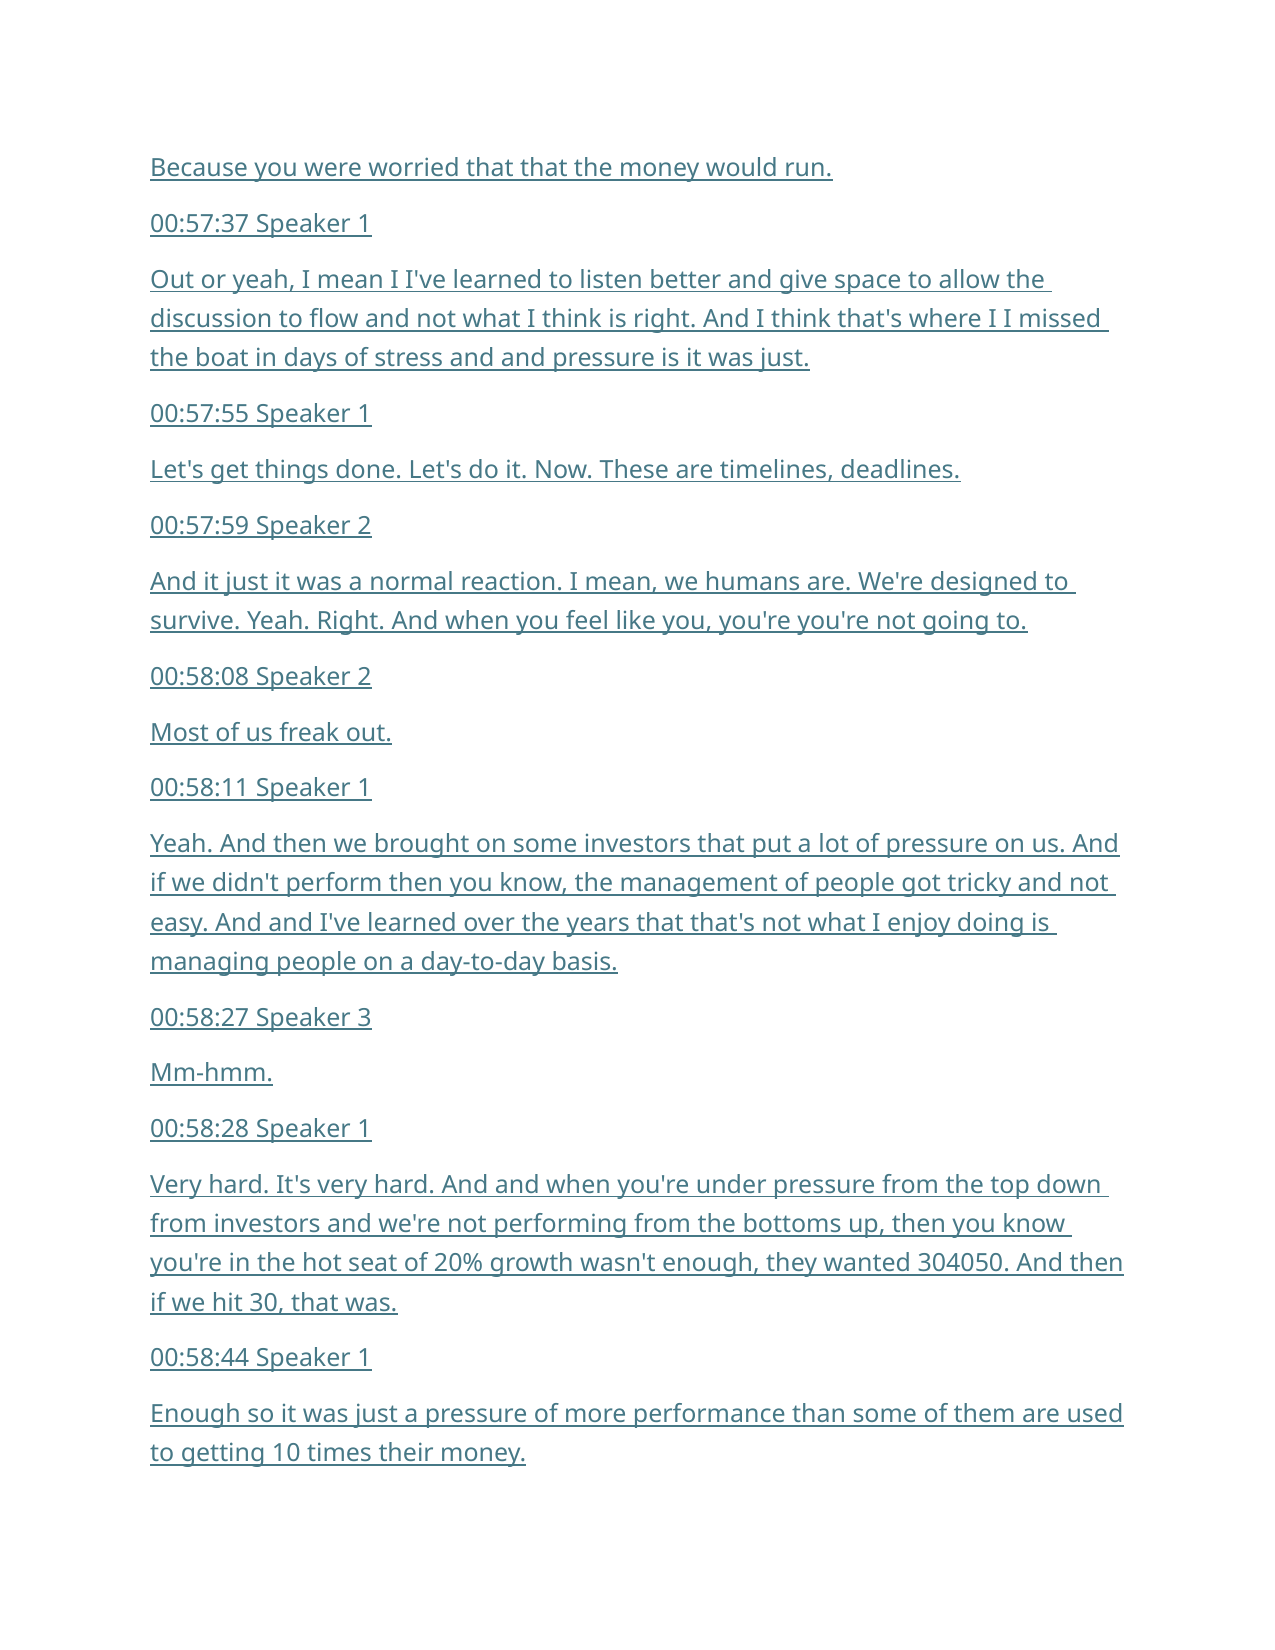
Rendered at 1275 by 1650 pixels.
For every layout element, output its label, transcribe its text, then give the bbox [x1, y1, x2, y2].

text Yeah. And then we brought on some investors that put a lot of pressure on us. And if we didn't perform then you know, the management of people got tricky and not easy. And and I've learned over the years that that's not what I enjoy doing is managing people on a day-to-day basis. [150, 826, 1125, 977]
text 00:58:44 Speaker 1 [150, 1340, 1125, 1374]
text Because you were worried that that the money would run. [150, 150, 1125, 184]
text Out or yeah, I mean I I've learned to listen better and give space to allow the discussion to flow and not what I think is right. And I think that's where I I missed the boat in days of stress and and pressure is it was just. [150, 262, 1125, 374]
text And it just it was a normal reaction. I mean, we humans are. We're designed to survive. Yeah. Right. And when you feel like you, you're you're not going to. [150, 563, 1125, 637]
text 00:58:11 Speaker 1 [150, 770, 1125, 804]
text Let's get things done. Let's do it. Now. These are timelines, deadlines. [150, 452, 1125, 486]
text 00:58:28 Speaker 1 [150, 1111, 1125, 1145]
text Most of us freak out. [150, 714, 1125, 748]
text 00:57:59 Speaker 2 [150, 507, 1125, 542]
text 00:58:27 Speaker 3 [150, 999, 1125, 1033]
text Very hard. It's very hard. And and when you're under pressure from the top down from investors and we're not performing from the bottoms up, then you know you're in the hot seat of 20% growth wasn't enough, they wanted 304050. And then if we hit 30, that was. [150, 1167, 1125, 1318]
text 00:58:08 Speaker 2 [150, 658, 1125, 692]
text 00:57:55 Speaker 1 [150, 396, 1125, 430]
text Mm-hmm. [150, 1055, 1125, 1089]
text Enough so it was just a pressure of more performance than some of them are used to getting 10 times their money. [150, 1396, 1125, 1469]
text 00:57:37 Speaker 1 [150, 206, 1125, 240]
